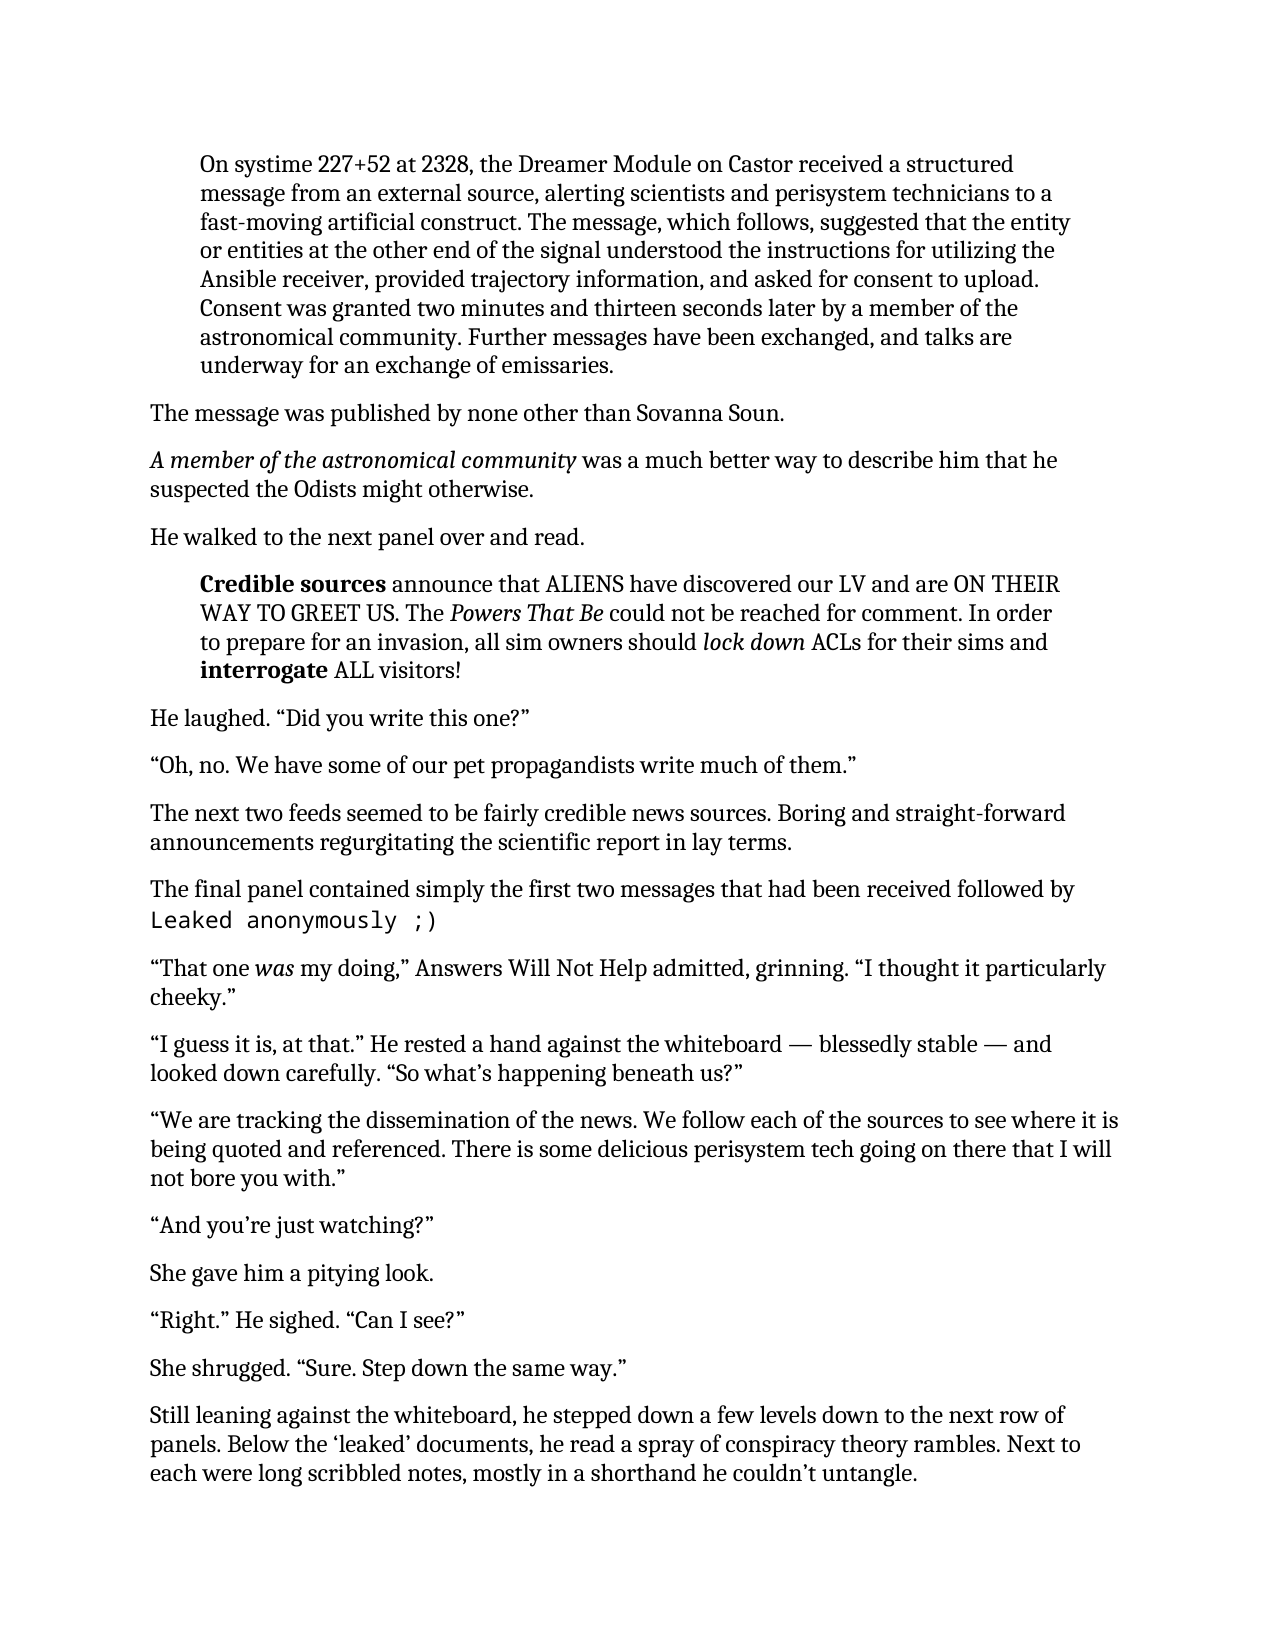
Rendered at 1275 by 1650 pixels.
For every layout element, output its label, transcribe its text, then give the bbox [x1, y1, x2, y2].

text She shrugged. “Sure. Step down the same way.” [150, 1354, 1125, 1382]
text “We are tracking the dissemination of the news. We follow each of the sources to see where it is being quoted and referenced. There is some delicious perisystem tech going on there that I will not bore you with.” [150, 1106, 1125, 1192]
text “Right.” He sighed. “Can I see?” [150, 1306, 1125, 1335]
text A member of the astronomical community was a much better way to describe him that he suspected the Odists might otherwise. [150, 446, 1125, 504]
text She gave him a pitying look. [150, 1259, 1125, 1287]
text The message was published by none other than Sovanna Soun. [150, 399, 1125, 427]
text “Oh, no. We have some of our pet propagandists write much of them.” [150, 751, 1125, 780]
text The next two feeds seemed to be fairly credible news sources. Boring and straight-forward announcements regurgitating the scientific report in lay terms. [150, 799, 1125, 856]
text “That one was my doing,” Answers Will Not Help admitted, grinning. “I thought it particularly cheeky.” [150, 954, 1125, 1011]
text He walked to the next panel over and read. [150, 522, 1125, 551]
text The final panel contained simply the first two messages that had been received followed by Leaked anonymously ;) [150, 875, 1125, 935]
text On systime 227+52 at 2328, the Dreamer Module on Castor received a structured message from an external source, alerting scientists and perisystem technicians to a fast-moving artificial construct. The message, which follows, suggested that the entity or entities at the other end of the signal understood the instructions for utilizing the Ansible receiver, provided trajectory information, and asked for consent to upload. Consent was granted two minutes and thirteen seconds later by a member of the astronomical community. Further messages have been exchanged, and talks are underway for an exchange of emissaries. [200, 150, 1075, 380]
text He laughed. “Did you write this one?” [150, 704, 1125, 732]
text Credible sources announce that ALIENS have discovered our LV and are ON THEIR WAY TO GREET US. The Powers That Be could not be reached for comment. In order to prepare for an invasion, all sim owners should lock down ACLs for their sims and interrogate ALL visitors! [200, 570, 1075, 685]
text “And you’re just watching?” [150, 1211, 1125, 1240]
text “I guess it is, at that.” He rested a hand against the whiteboard — blessedly stable — and looked down carefully. “So what’s happening beneath us?” [150, 1030, 1125, 1087]
text Still leaning against the whiteboard, he stepped down a few levels down to the next row of panels. Below the ‘leaked’ documents, he read a spray of conspiracy theory rambles. Next to each were long scribbled notes, mostly in a shorthand he couldn’t untangle. [150, 1401, 1125, 1487]
